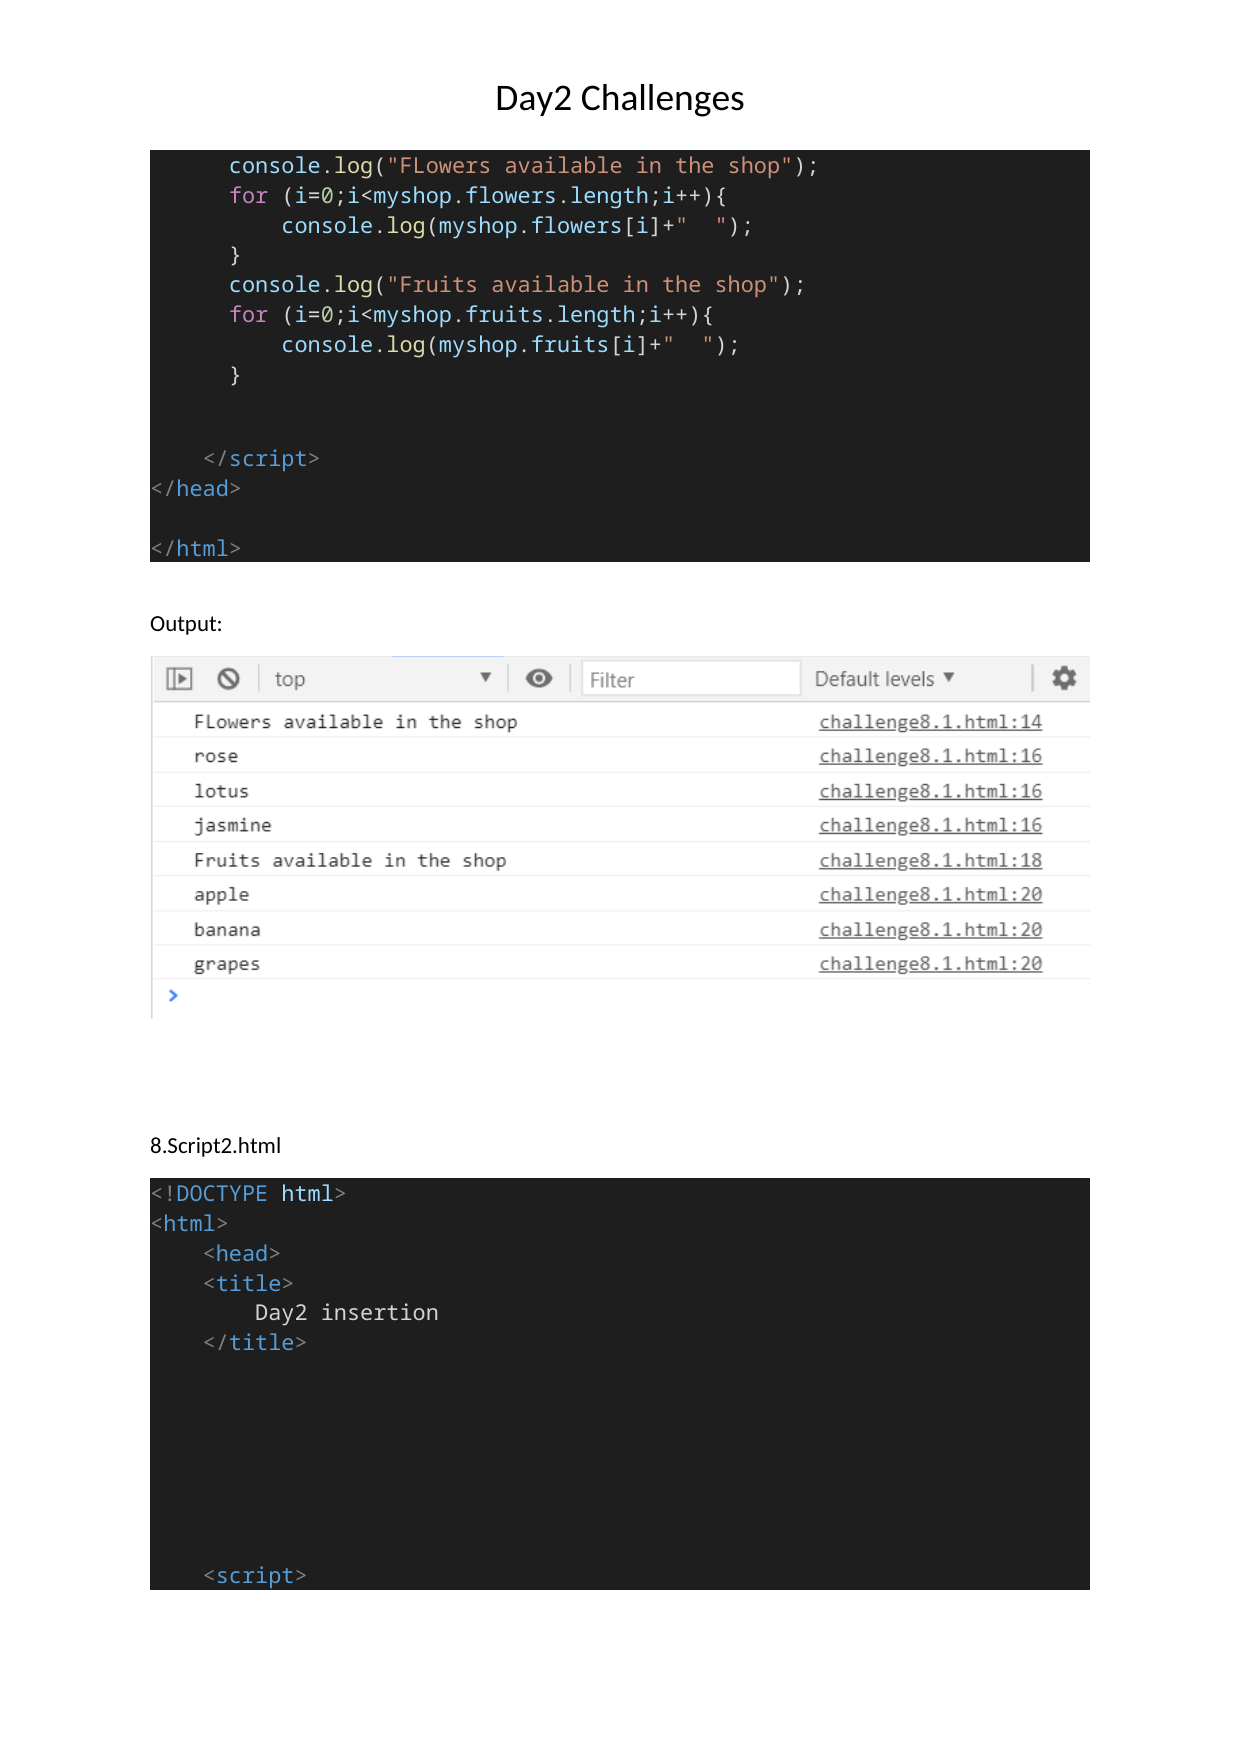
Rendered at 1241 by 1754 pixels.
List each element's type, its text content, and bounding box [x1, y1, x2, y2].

text </title> [150, 1327, 1090, 1357]
text } [150, 358, 1090, 388]
text console.log("Fruits available in the shop"); [150, 269, 1090, 299]
text <head> [150, 1238, 1090, 1267]
text for (i=0;i<myshop.fruits.length;i++){ [150, 299, 1090, 329]
text console.log("FLowers available in the shop"); [150, 150, 1090, 180]
text </head> [150, 473, 1090, 503]
text console.log(myshop.fruits[i]+" "); [150, 329, 1090, 358]
text </html> [150, 532, 1090, 562]
text </script> [150, 443, 1090, 473]
picture [150, 656, 1091, 1019]
text Day2 insertion [150, 1297, 1090, 1327]
text for (i=0;i<myshop.flowers.length;i++){ [150, 180, 1090, 209]
text } [150, 239, 1090, 269]
text <title> [150, 1267, 1090, 1297]
text <script> [150, 1561, 1090, 1590]
text <!DOCTYPE html> [150, 1178, 1090, 1208]
text Output: [150, 609, 1090, 637]
text 8.Script2.html [150, 1131, 1090, 1159]
text console.log(myshop.flowers[i]+" "); [150, 209, 1090, 239]
text <html> [150, 1208, 1090, 1238]
